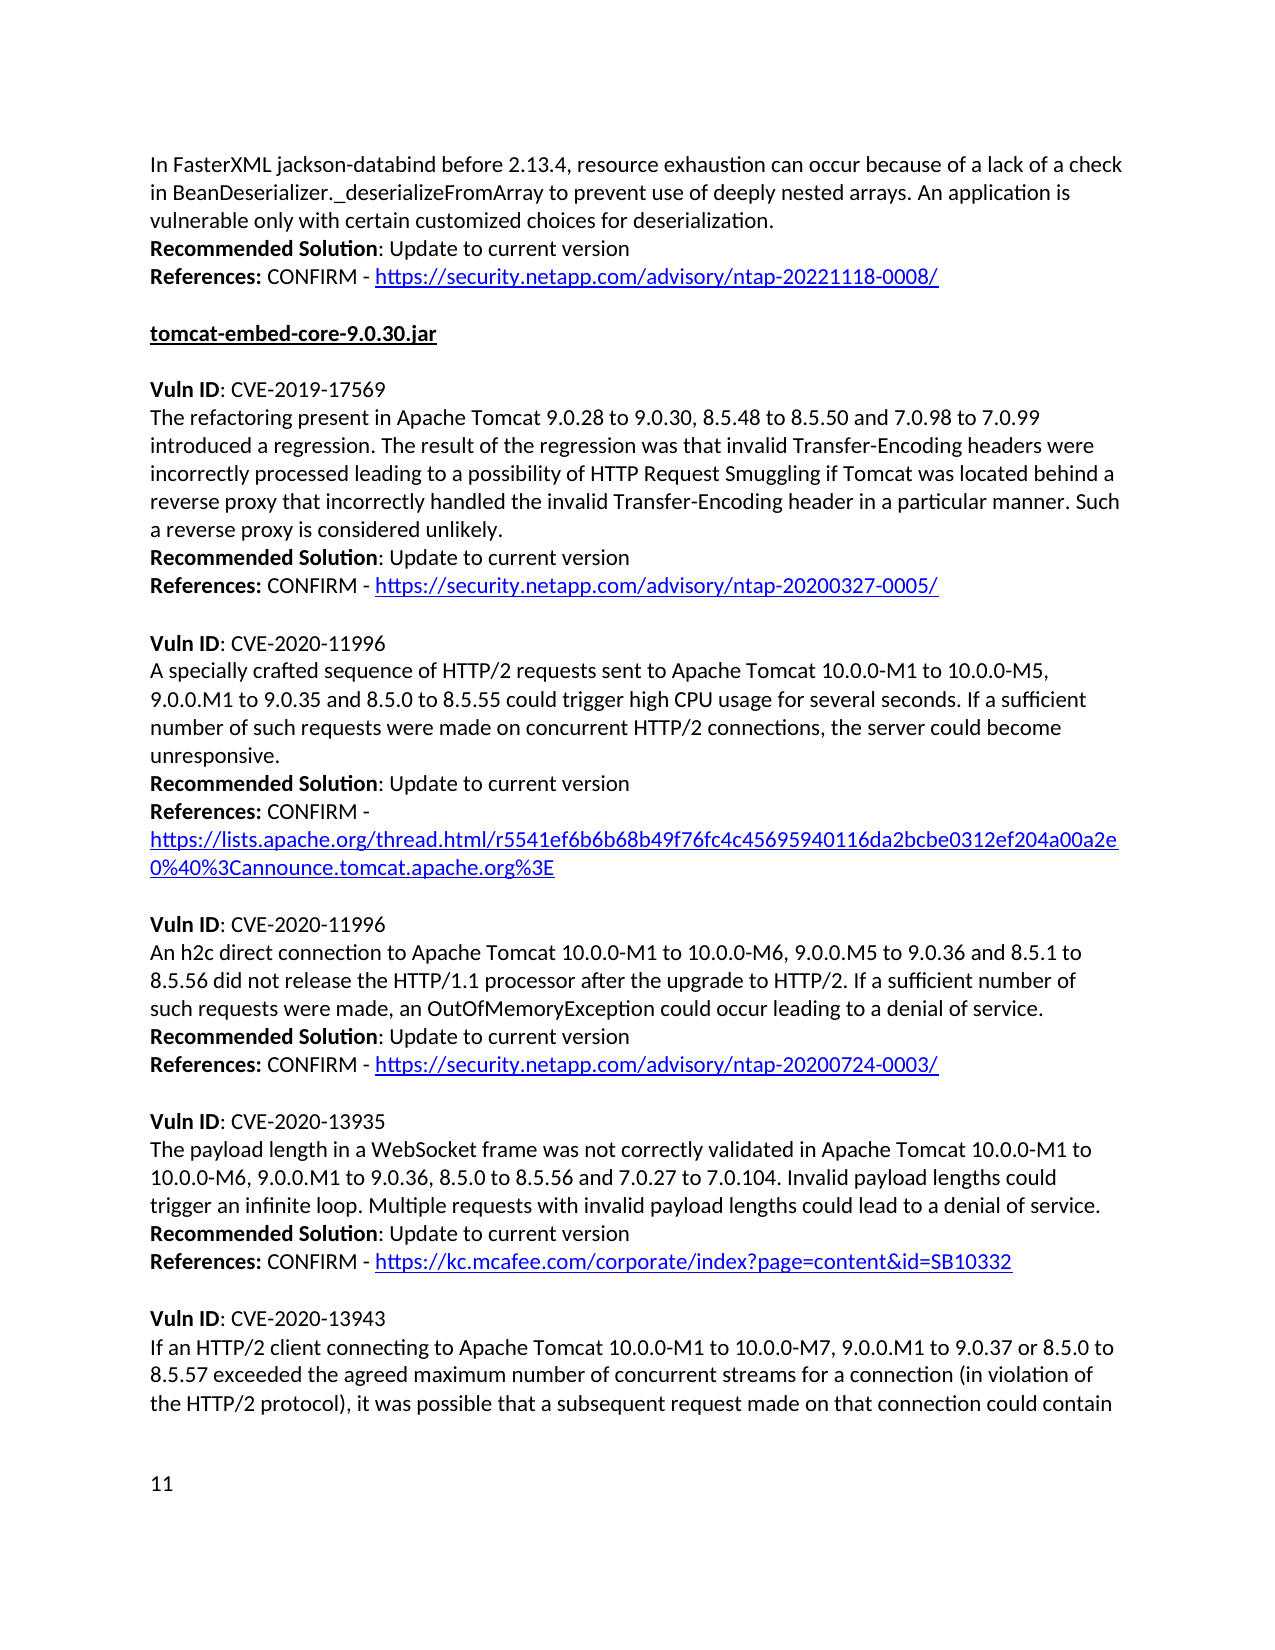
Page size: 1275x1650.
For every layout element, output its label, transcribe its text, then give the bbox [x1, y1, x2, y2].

text References: CONFIRM - https://security.netapp.com/advisory/ntap-20200327-0005/ [150, 571, 1125, 599]
text A specially crafted sequence of HTTP/2 requests sent to Apache Tomcat 10.0.0-M1 to 10.0.0-M5, 9.0.0.M1 to 9.0.35 and 8.5.0 to 8.5.55 could trigger high CPU usage for several seconds. If a sufficient number of such requests were made on concurrent HTTP/2 connections, the server could become unresponsive. [150, 657, 1125, 769]
text Vuln ID: CVE-2019-17569 [150, 375, 1125, 403]
text References: CONFIRM - https://security.netapp.com/advisory/ntap-20200724-0003/ [150, 1050, 1125, 1078]
text Recommended Solution: Update to current version [150, 1022, 1125, 1050]
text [150, 1333, 1125, 1417]
text Recommended Solution: Update to current version [150, 543, 1125, 571]
text References: CONFIRM - https://lists.apache.org/thread.html/r5541ef6b6b68b49f76fc4c45695940116da2bcbe0312ef204a00a2e0%40%3Cannounce.tomcat.apache.org%3E [150, 797, 1125, 881]
text In FasterXML jackson-databind before 2.13.4, resource exhaustion can occur because of a lack of a check in BeanDeserializer._deserializeFromArray to prevent use of deeply nested arrays. An application is vulnerable only with certain customized choices for deserialization. [150, 150, 1125, 234]
text Recommended Solution: Update to current version [150, 234, 1125, 262]
text Recommended Solution: Update to current version [150, 769, 1125, 797]
text The refactoring present in Apache Tomcat 9.0.28 to 9.0.30, 8.5.48 to 8.5.50 and 7.0.98 to 7.0.99 introduced a regression. The result of the regression was that invalid Transfer-Encoding headers were incorrectly processed leading to a possibility of HTTP Request Smuggling if Tomcat was located behind a reverse proxy that incorrectly handled the invalid Transfer-Encoding header in a particular manner. Such a reverse proxy is considered unlikely. [150, 403, 1125, 543]
text Vuln ID: CVE-2020-11996 [150, 910, 1125, 938]
text An h2c direct connection to Apache Tomcat 10.0.0-M1 to 10.0.0-M6, 9.0.0.M5 to 9.0.36 and 8.5.1 to 8.5.56 did not release the HTTP/1.1 processor after the upgrade to HTTP/2. If a sufficient number of such requests were made, an OutOfMemoryException could occur leading to a denial of service. [150, 938, 1125, 1022]
text Recommended Solution: Update to current version [150, 1219, 1125, 1247]
text References: CONFIRM - https://security.netapp.com/advisory/ntap-20221118-0008/ [150, 262, 1125, 290]
text Vuln ID: CVE-2020-11996 [150, 629, 1125, 657]
text Vuln ID: CVE-2020-13935 [150, 1107, 1125, 1135]
text tomcat-embed-core-9.0.30.jar [150, 319, 1125, 347]
text The payload length in a WebSocket frame was not correctly validated in Apache Tomcat 10.0.0-M1 to 10.0.0-M6, 9.0.0.M1 to 9.0.36, 8.5.0 to 8.5.56 and 7.0.27 to 7.0.104. Invalid payload lengths could trigger an infinite loop. Multiple requests with invalid payload lengths could lead to a denial of service. [150, 1135, 1125, 1219]
text Vuln ID: CVE-2020-13943 [150, 1304, 1125, 1333]
text References: CONFIRM - https://kc.mcafee.com/corporate/index?page=content&id=SB10332 [150, 1247, 1125, 1275]
